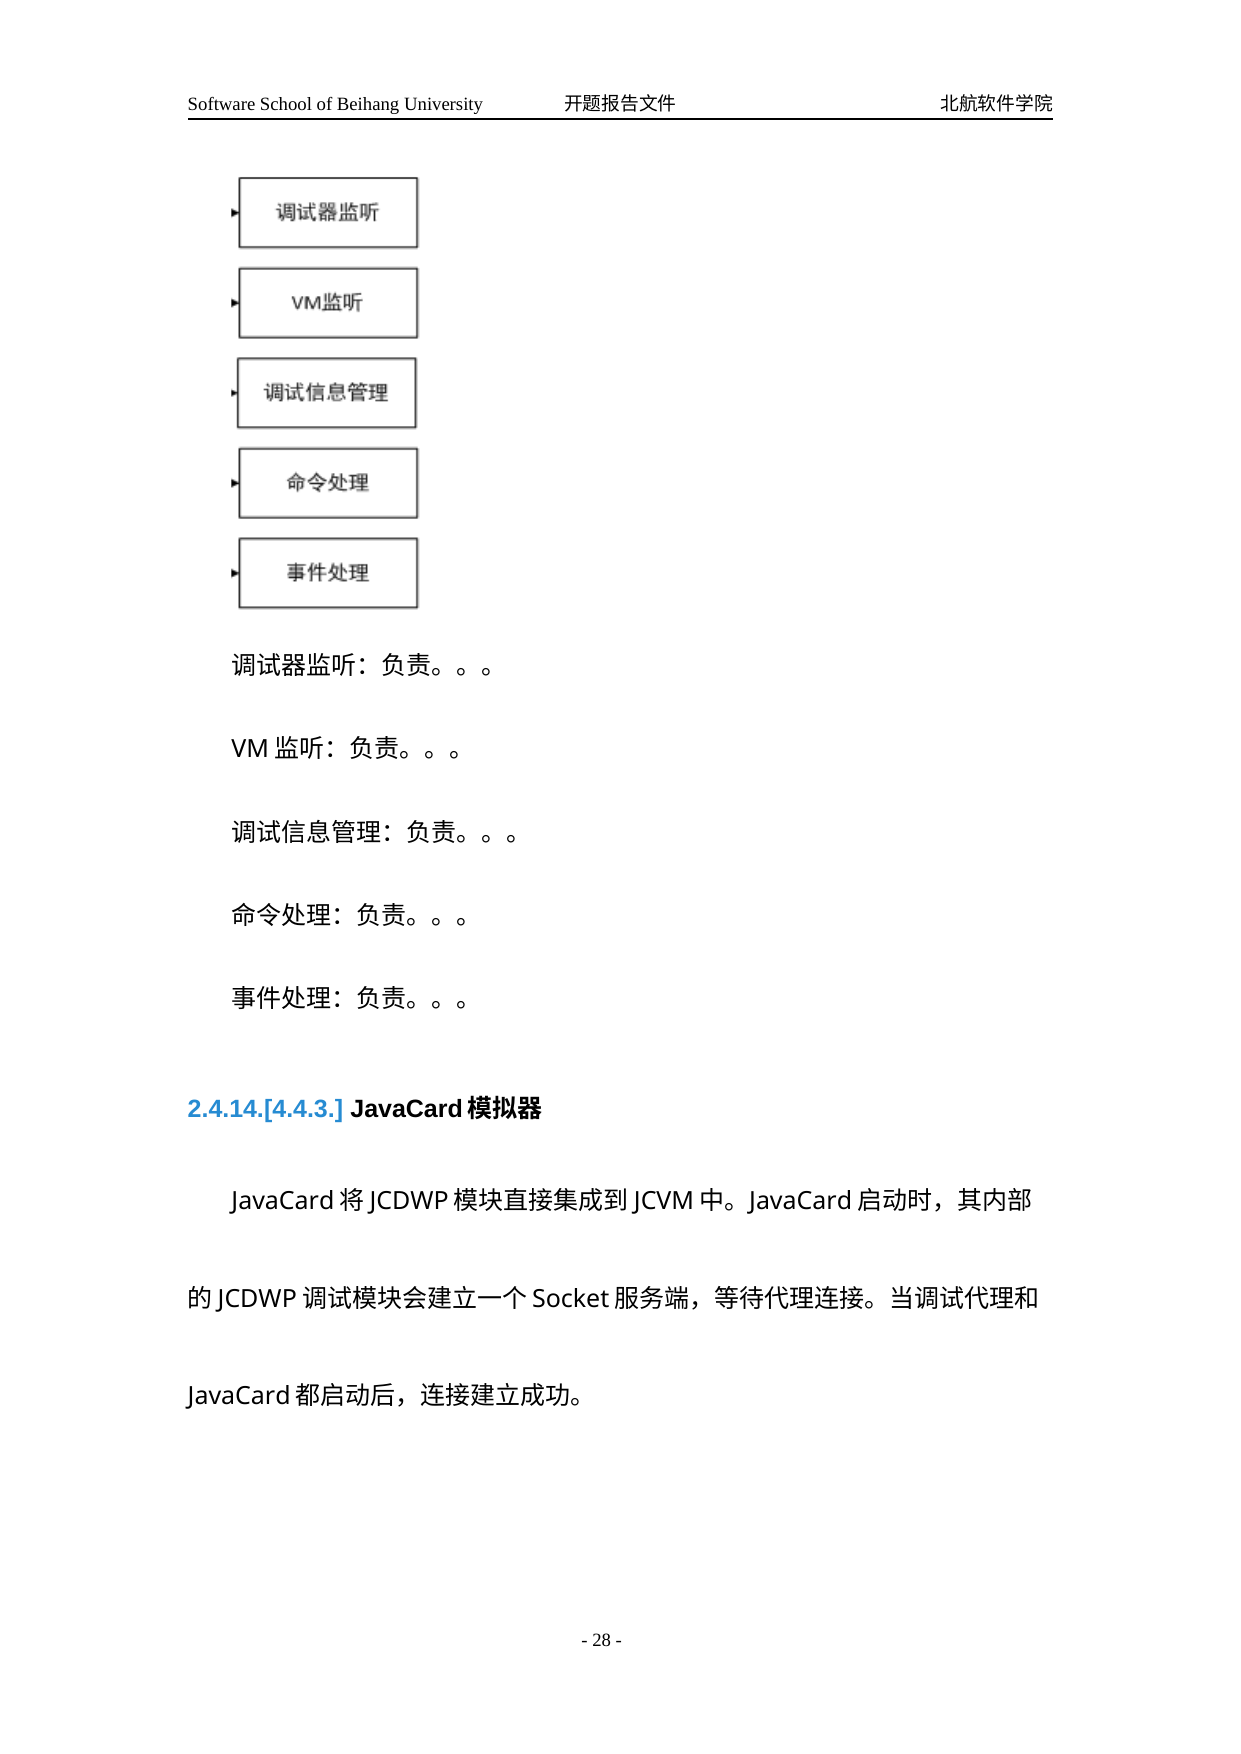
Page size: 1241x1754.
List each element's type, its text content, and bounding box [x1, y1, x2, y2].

text 事件处理：负责。。。 [187, 964, 1053, 1029]
text 调试器监听：负责。。。 [187, 631, 1053, 696]
picture [231, 166, 429, 613]
subtitle JavaCard模拟器 [187, 1074, 1053, 1139]
text 调试信息管理：负责。。。 [187, 798, 1053, 863]
text 命令处理：负责。。。 [187, 881, 1053, 946]
text JavaCard将JCDWP模块直接集成到JCVM中。JavaCard启动时，其内部的JCDWP调试模块会建立一个Socket服务端，等待代理连接。当调试代理和JavaCard都启动后，连接建立成功。 [187, 1166, 1053, 1426]
text VM监听：负责。。。 [187, 714, 1053, 779]
